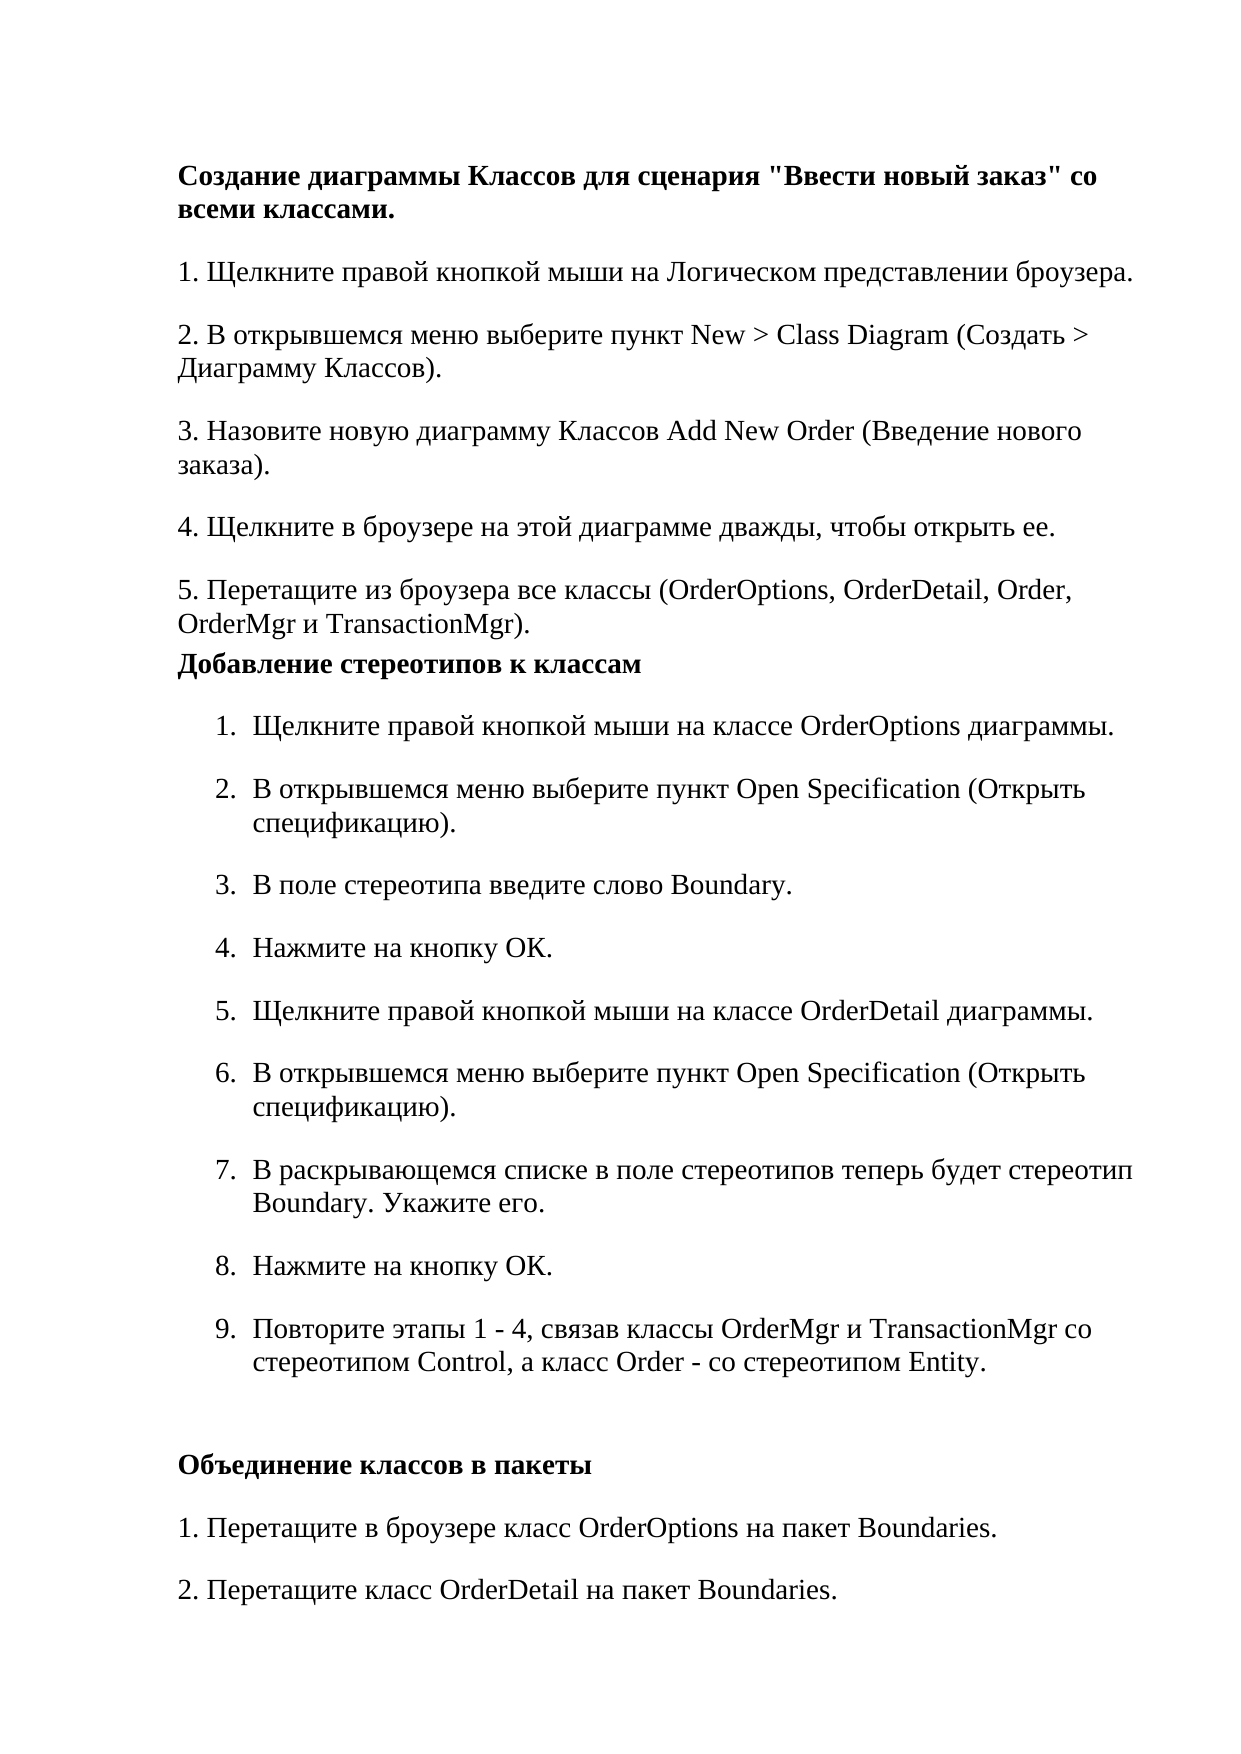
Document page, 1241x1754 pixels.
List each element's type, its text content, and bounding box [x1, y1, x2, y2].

text 2. В открывшемся меню выберите пункт New > Class Diagram (Создать > Диаграмму Классов). [177, 317, 1152, 384]
list Щелкните правой кнопкой мыши на классе OrderDetail диаграммы. [215, 993, 1152, 1026]
subtitle Объединение классов в пакеты [177, 1447, 1152, 1481]
text 5. Перетащите из броузера все классы (OrderOptions, OrderDetail, Order, OrderMgr и TransactionMgr). [177, 572, 1152, 639]
list Повторите этапы 1 - 4, связав классы OrderMgr и TransactionMgr со стереотипом Control, а класс Order - со стереотипом Entity. [215, 1311, 1152, 1378]
text 4. Щелкните в броузере на этой диаграмме дважды, чтобы открыть ее. [177, 509, 1152, 543]
subtitle Добавление стереотипов к классам [177, 646, 1152, 679]
subtitle Создание диаграммы Классов для сценария "Ввести новый заказ" со всеми классами. [177, 158, 1152, 225]
list В открывшемся меню выберите пункт Open Specification (Открыть спецификацию). [215, 1056, 1152, 1123]
list Щелкните правой кнопкой мыши на классе OrderOptions диаграммы. [215, 708, 1152, 742]
list В раскрывающемся списке в поле стереотипов теперь будет стереотип Boundary. Укажите его. [215, 1152, 1152, 1219]
text 2. Перетащите класс OrderDetail на пакет Boundaries. [177, 1572, 1152, 1606]
text 1. Перетащите в броузере класс OrderOptions на пакет Boundaries. [177, 1510, 1152, 1543]
text 3. Назовите новую диаграмму Классов Add New Order (Введение нового заказа). [177, 413, 1152, 480]
list Нажмите на кнопку ОК. [215, 930, 1152, 964]
list Нажмите на кнопку ОК. [215, 1248, 1152, 1282]
text 1. Щелкните правой кнопкой мыши на Логическом представлении броузера. [177, 254, 1152, 288]
list В открывшемся меню выберите пункт Open Specification (Открыть спецификацию). [215, 771, 1152, 838]
list В поле стереотипа введите слово Boundary. [215, 867, 1152, 901]
